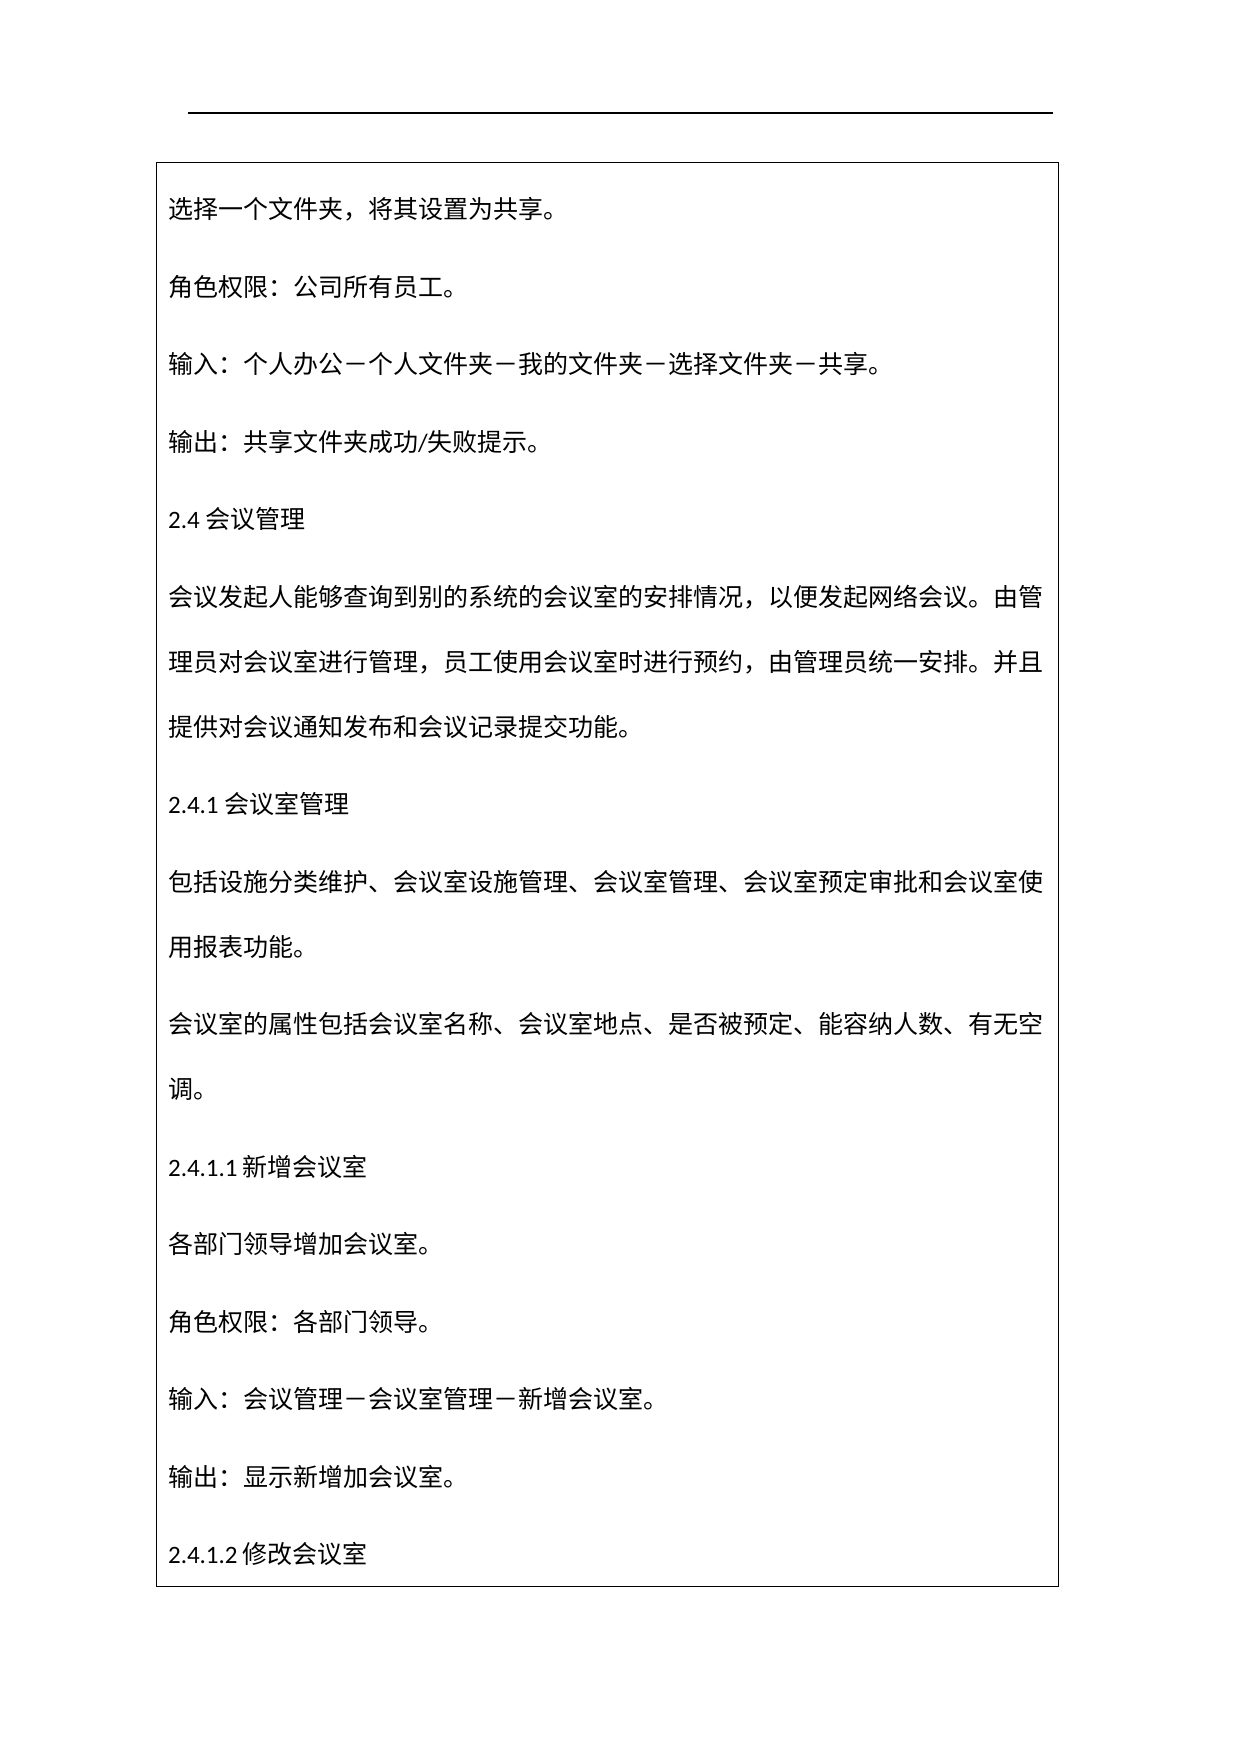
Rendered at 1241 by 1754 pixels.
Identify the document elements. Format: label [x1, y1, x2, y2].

table_cell [157, 163, 1058, 1586]
